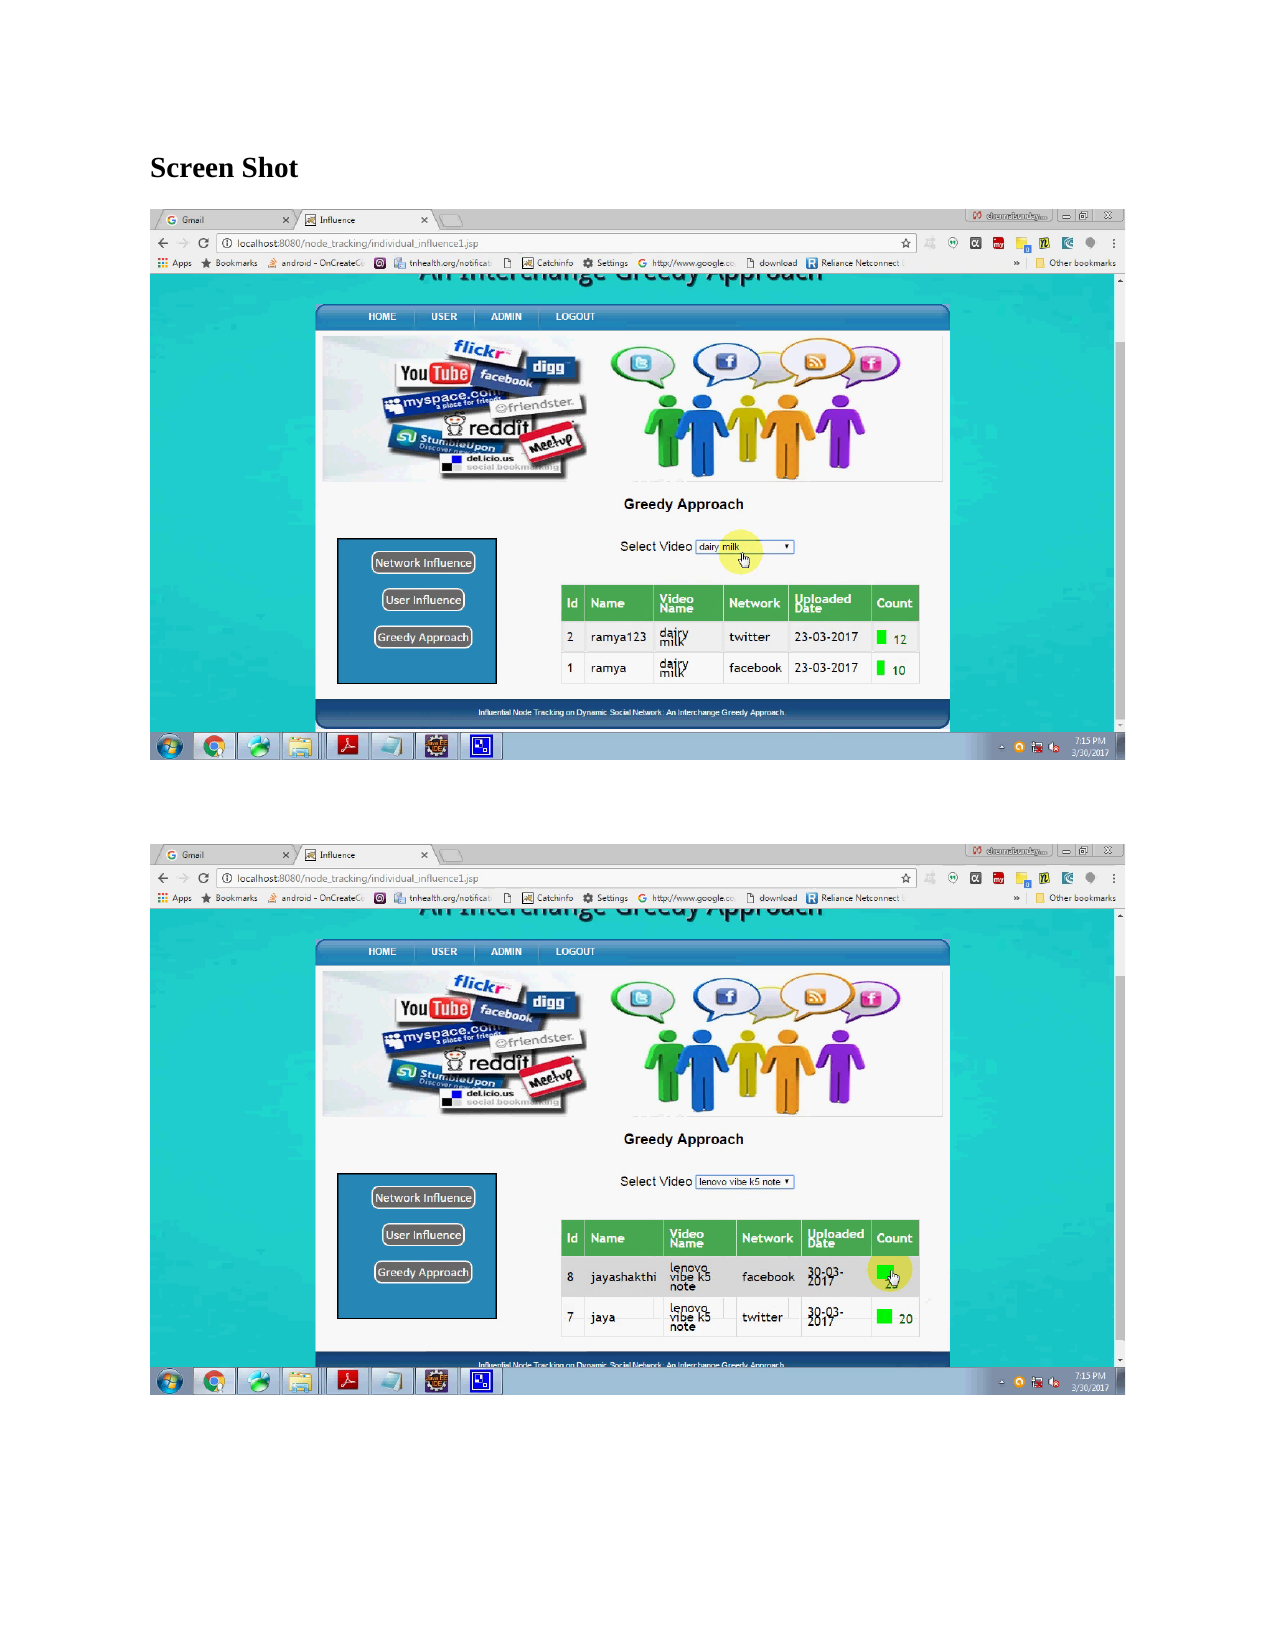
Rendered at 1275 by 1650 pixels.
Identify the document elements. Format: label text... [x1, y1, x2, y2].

text Screen Shot [150, 150, 1125, 183]
picture [150, 844, 1125, 1395]
picture [150, 209, 1125, 760]
